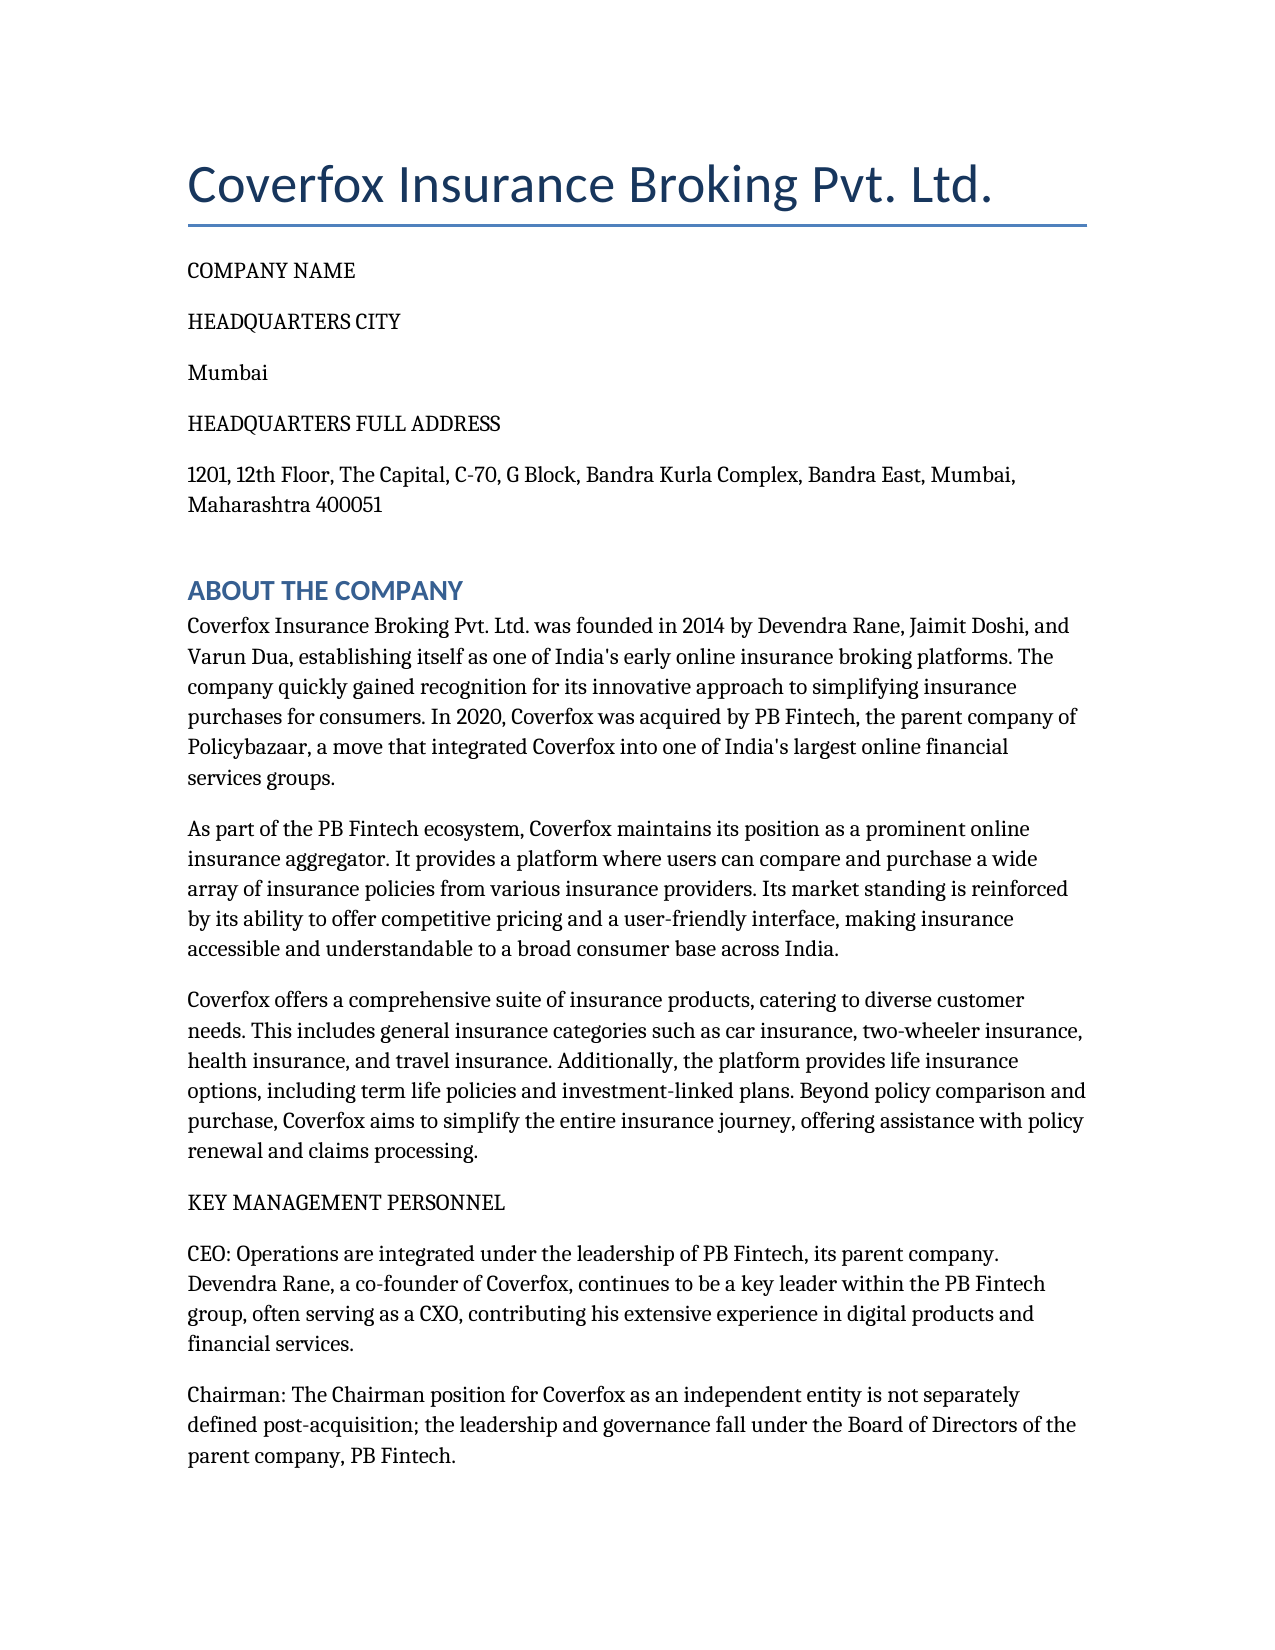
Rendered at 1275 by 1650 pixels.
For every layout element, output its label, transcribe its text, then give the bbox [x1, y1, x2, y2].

text Coverfox Insurance Broking Pvt. Ltd. was founded in 2014 by Devendra Rane, Jaimit Doshi, and Varun Dua, establishing itself as one of India's early online insurance broking platforms. The company quickly gained recognition for its innovative approach to simplifying insurance purchases for consumers. In 2020, Coverfox was acquired by PB Fintech, the parent company of Policybazaar, a move that integrated Coverfox into one of India's largest online financial services groups. [187, 613, 1087, 791]
text CEO: Operations are integrated under the leadership of PB Fintech, its parent company. Devendra Rane, a co-founder of Coverfox, continues to be a key leader within the PB Fintech group, often serving as a CXO, contributing his extensive experience in digital products and financial services. [187, 1240, 1087, 1357]
text COMPANY NAME [187, 258, 1087, 284]
text HEADQUARTERS CITY [187, 309, 1087, 335]
text Chairman: The Chairman position for Coverfox as an independent entity is not separately defined post-acquisition; the leadership and governance fall under the Board of Directors of the parent company, PB Fintech. [187, 1382, 1087, 1469]
text Mumbai [187, 360, 1087, 386]
text 1201, 12th Floor, The Capital, C-70, G Block, Bandra Kurla Complex, Bandra East, Mumbai, Maharashtra 400051 [187, 462, 1087, 518]
text HEADQUARTERS FULL ADDRESS [187, 411, 1087, 437]
title Coverfox Insurance Broking Pvt. Ltd. [187, 150, 1087, 227]
text KEY MANAGEMENT PERSONNEL [187, 1189, 1087, 1216]
subtitle ABOUT THE COMPANY [187, 572, 1087, 608]
text Coverfox offers a comprehensive suite of insurance products, catering to diverse customer needs. This includes general insurance categories such as car insurance, two-wheeler insurance, health insurance, and travel insurance. Additionally, the platform provides life insurance options, including term life policies and investment-linked plans. Beyond policy comparison and purchase, Coverfox aims to simplify the entire insurance journey, offering assistance with policy renewal and claims processing. [187, 987, 1087, 1165]
text As part of the PB Fintech ecosystem, Coverfox maintains its position as a prominent online insurance aggregator. It provides a platform where users can compare and purchase a wide array of insurance policies from various insurance providers. Its market standing is reinforced by its ability to offer competitive pricing and a user-friendly interface, making insurance accessible and understandable to a broad consumer base across India. [187, 815, 1087, 963]
